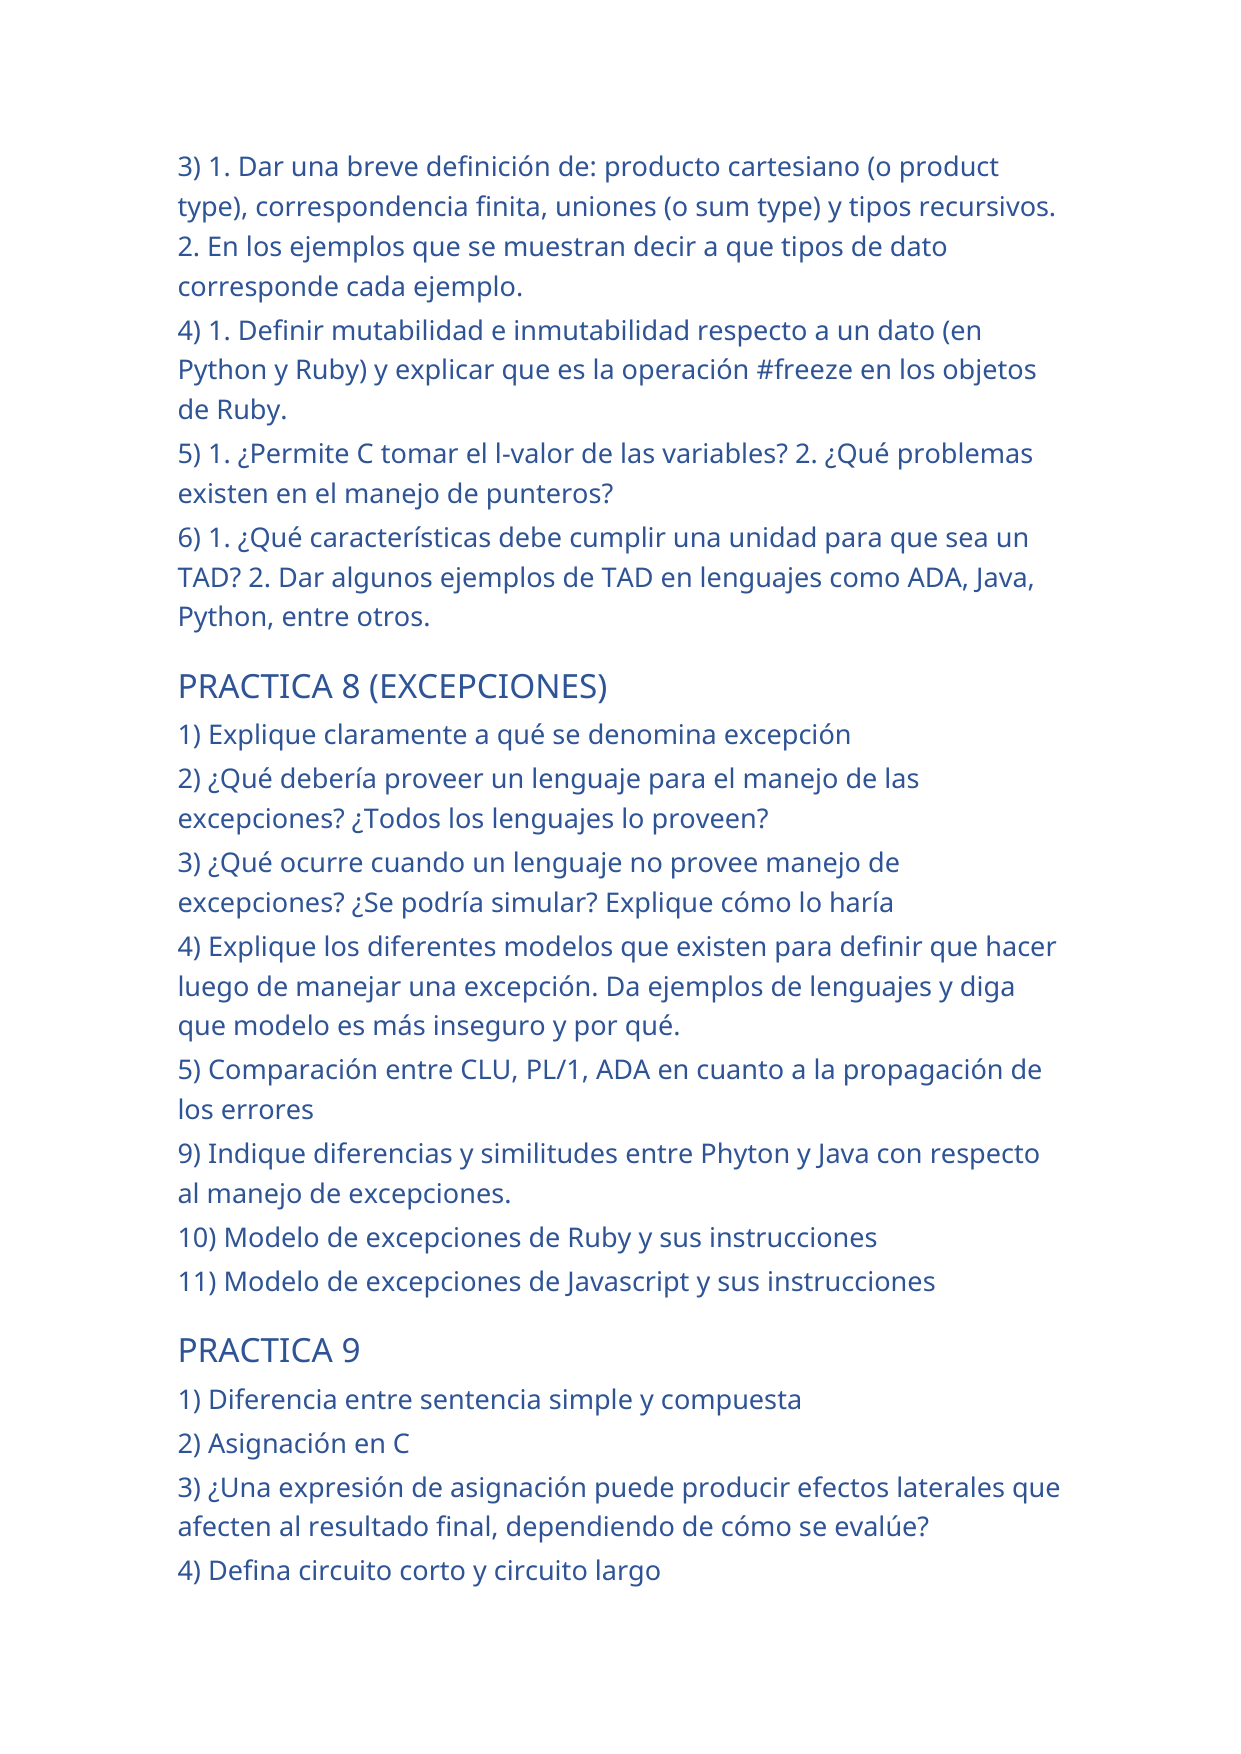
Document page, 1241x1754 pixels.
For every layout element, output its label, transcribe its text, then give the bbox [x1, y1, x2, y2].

subtitle PRACTICA 9 [177, 1327, 1063, 1372]
subtitle 3) 1. Dar una breve definición de: producto cartesiano (o product type), correspondencia finita, uniones (o sum type) y tipos recursivos. 2. En los ejemplos que se muestran decir a que tipos de dato corresponde cada ejemplo. [177, 148, 1063, 304]
subtitle 2) Asignación en C [177, 1424, 1063, 1461]
subtitle 4) Defina circuito corto y circuito largo [177, 1552, 1063, 1589]
subtitle 4) Explique los diferentes modelos que existen para definir que hacer luego de manejar una excepción. Da ejemplos de lenguajes y diga que modelo es más inseguro y por qué. [177, 927, 1063, 1044]
subtitle 10) Modelo de excepciones de Ruby y sus instrucciones [177, 1218, 1063, 1255]
subtitle 1) Explique claramente a qué se denomina excepción [177, 716, 1063, 753]
subtitle 2) ¿Qué debería proveer un lenguaje para el manejo de las excepciones? ¿Todos los lenguajes lo proveen? [177, 760, 1063, 836]
subtitle 1) Diferencia entre sentencia simple y compuesta [177, 1380, 1063, 1417]
subtitle 6) 1. ¿Qué características debe cumplir una unidad para que sea un TAD? 2. Dar algunos ejemplos de TAD en lenguajes como ADA, Java, Python, entre otros. [177, 518, 1063, 635]
subtitle 9) Indique diferencias y similitudes entre Phyton y Java con respecto al manejo de excepciones. [177, 1134, 1063, 1211]
subtitle 5) 1. ¿Permite C tomar el l-valor de las variables? 2. ¿Qué problemas existen en el manejo de punteros? [177, 434, 1063, 511]
subtitle 4) 1. Definir mutabilidad e inmutabilidad respecto a un dato (en Python y Ruby) y explicar que es la operación #freeze en los objetos de Ruby. [177, 311, 1063, 427]
subtitle PRACTICA 8 (EXCEPCIONES) [177, 663, 1063, 708]
subtitle 11) Modelo de excepciones de Javascript y sus instrucciones [177, 1262, 1063, 1299]
subtitle 3) ¿Una expresión de asignación puede producir efectos laterales que afecten al resultado final, dependiendo de cómo se evalúe? [177, 1468, 1063, 1545]
subtitle 5) Comparación entre CLU, PL/1, ADA en cuanto a la propagación de los errores [177, 1051, 1063, 1127]
subtitle 3) ¿Qué ocurre cuando un lenguaje no provee manejo de excepciones? ¿Se podría simular? Explique cómo lo haría [177, 843, 1063, 920]
